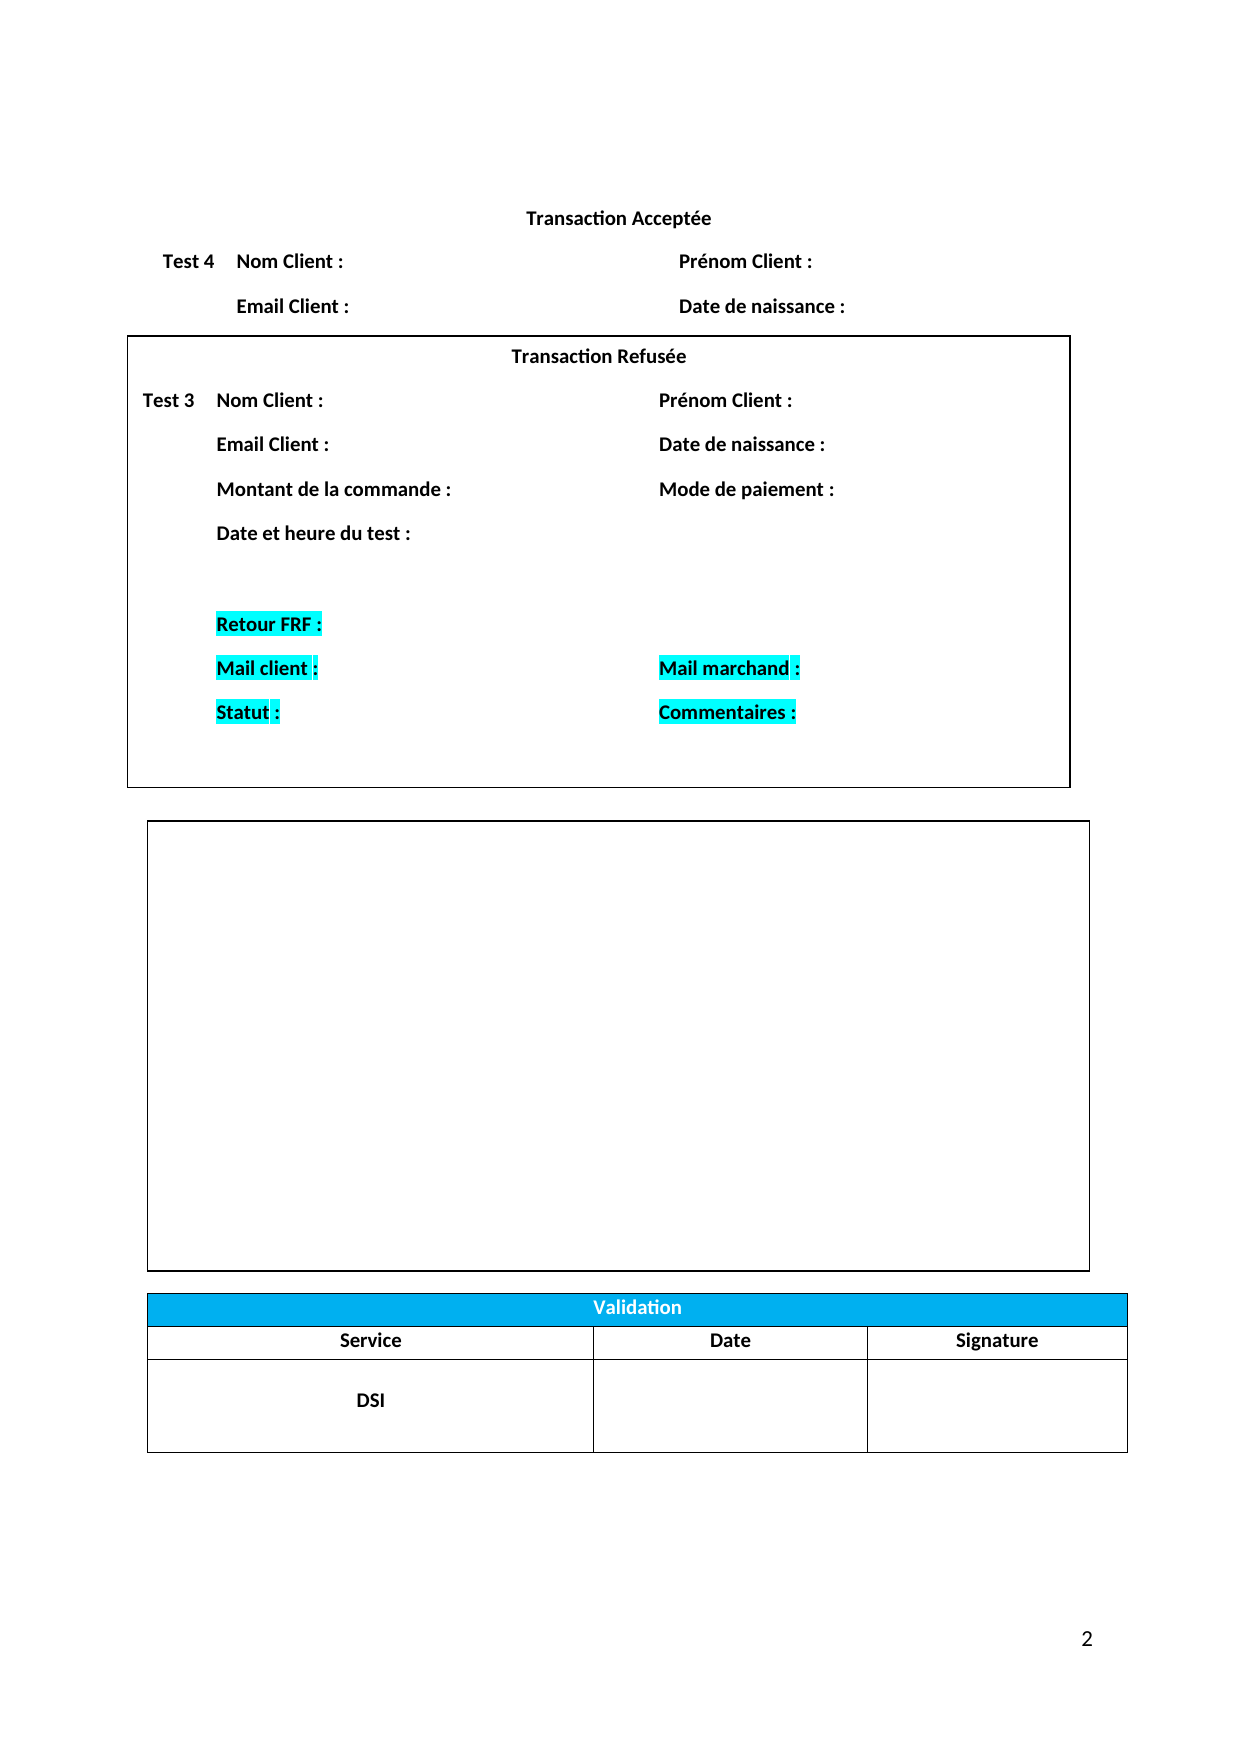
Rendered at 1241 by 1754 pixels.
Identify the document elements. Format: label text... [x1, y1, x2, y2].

table_cell Service [148, 1327, 593, 1359]
table_cell Date [594, 1327, 867, 1359]
table_cell [594, 1360, 867, 1452]
table_header Validation [148, 1294, 1127, 1326]
table_cell Signature [868, 1327, 1127, 1359]
table_cell [868, 1360, 1127, 1452]
table_cell DSI [148, 1360, 593, 1452]
